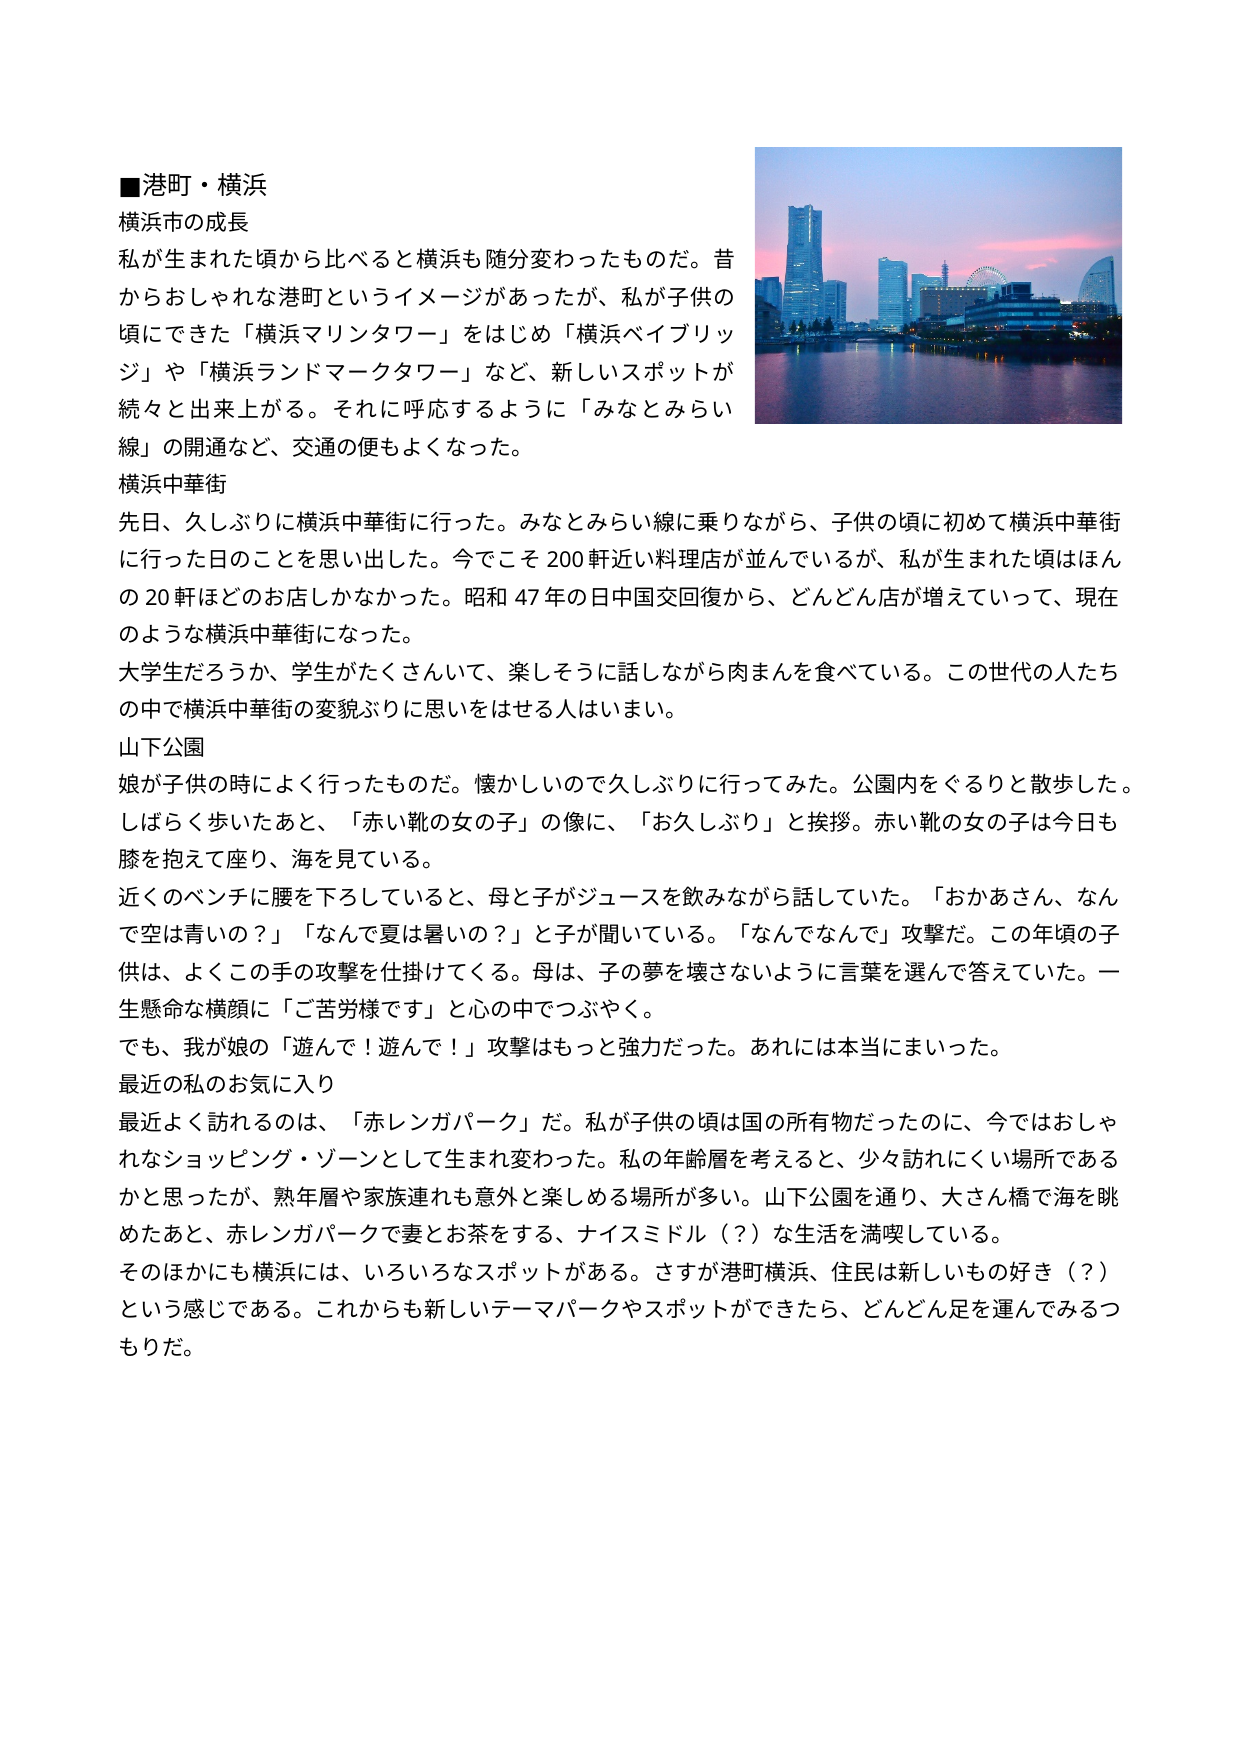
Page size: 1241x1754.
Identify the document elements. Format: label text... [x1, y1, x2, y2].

text そのほかにも横浜には、いろいろなスポットがある。さすが港町横浜、住民は新しいもの好き（？）という感じである。これからも新しいテーマパークやスポットができたら、どんどん足を運んでみるつもりだ。 [118, 1252, 1122, 1364]
text 私が生まれた頃から比べると横浜も随分変わったものだ。昔からおしゃれな港町というイメージがあったが、私が子供の頃にできた「横浜マリンタワー」をはじめ「横浜ベイブリッジ」や「横浜ランドマークタワー」など、新しいスポットが続々と出来上がる。それに呼応するように「みなとみらい線」の開通など、交通の便もよくなった。 [118, 239, 1122, 464]
subtitle 山下公園 [118, 727, 1122, 764]
subtitle 最近の私のお気に入り [118, 1064, 1122, 1102]
text 娘が子供の時によく行ったものだ。懐かしいので久しぶりに行ってみた。公園内をぐるりと散歩した。しばらく歩いたあと、「赤い靴の女の子」の像に、「お久しぶり」と挨拶。赤い靴の女の子は今日も膝を抱えて座り、海を見ている。 [118, 764, 1122, 877]
subtitle 横浜中華街 [118, 464, 1122, 502]
text 近くのベンチに腰を下ろしていると、母と子がジュースを飲みながら話していた。「おかあさん、なんで空は青いの？」「なんで夏は暑いの？」と子が聞いている。「なんでなんで」攻撃だ。この年頃の子供は、よくこの手の攻撃を仕掛けてくる。母は、子の夢を壊さないように言葉を選んで答えていた。一生懸命な横顔に「ご苦労様です」と心の中でつぶやく。 [118, 877, 1122, 1027]
text でも、我が娘の「遊んで！遊んで！」攻撃はもっと強力だった。あれには本当にまいった。 [118, 1027, 1122, 1064]
picture [754, 147, 1123, 424]
text 先日、久しぶりに横浜中華街に行った。みなとみらい線に乗りながら、子供の頃に初めて横浜中華街に行った日のことを思い出した。今でこそ200軒近い料理店が並んでいるが、私が生まれた頃はほんの20軒ほどのお店しかなかった。昭和47年の日中国交回復から、どんどん店が増えていって、現在のような横浜中華街になった。 [118, 502, 1122, 652]
text 大学生だろうか、学生がたくさんいて、楽しそうに話しながら肉まんを食べている。この世代の人たちの中で横浜中華街の変貌ぶりに思いをはせる人はいまい。 [118, 652, 1122, 727]
text 最近よく訪れるのは、「赤レンガパーク」だ。私が子供の頃は国の所有物だったのに、今ではおしゃれなショッピング・ゾーンとして生まれ変わった。私の年齢層を考えると、少々訪れにくい場所であるかと思ったが、熟年層や家族連れも意外と楽しめる場所が多い。山下公園を通り、大さん橋で海を眺めたあと、赤レンガパークで妻とお茶をする、ナイスミドル（？）な生活を満喫している。 [118, 1102, 1122, 1252]
subtitle 横浜市の成長 [118, 202, 754, 239]
subtitle ■港町・横浜 [118, 164, 754, 202]
